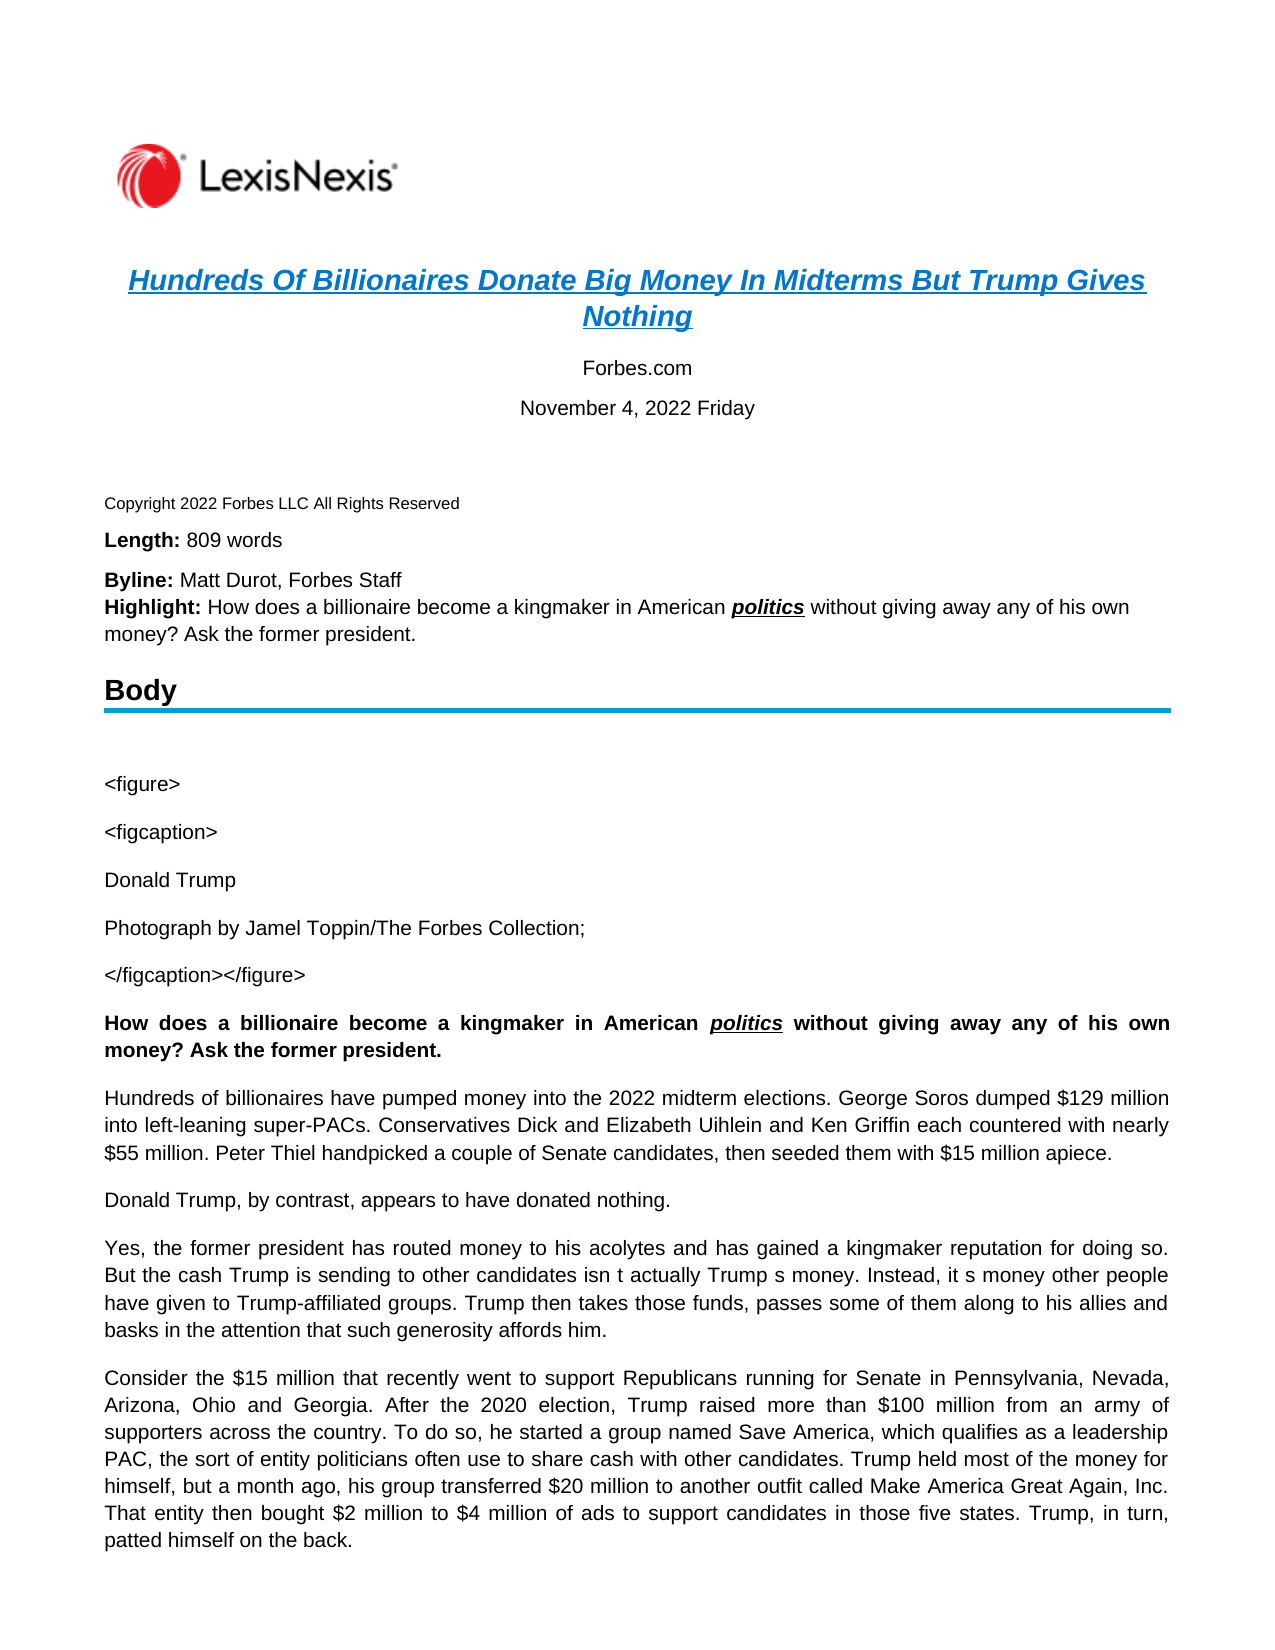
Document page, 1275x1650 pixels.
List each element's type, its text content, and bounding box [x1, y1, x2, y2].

text Photograph by Jamel Toppin/The Forbes Collection; [104, 912, 1171, 939]
text Byline: Matt Durot, Forbes Staff [104, 565, 1171, 592]
text Copyright 2022 Forbes LLC All Rights Reserved [104, 461, 1171, 513]
text Consider the $15 million that recently went to support Republicans running for Senate in Pennsylvania, Nevada, Arizona, Ohio and Georgia. After the 2020 election, Trump raised more than $100 million from an army of supporters across the country. To do so, he started a group named Save America, which qualifies as a leadership PAC, the sort of entity politicians often use to share cash with other candidates. Trump held most of the money for himself, but a month ago, his group transferred $20 million to another outfit called Make America Great Again, Inc. That entity then bought $2 million to $4 million of ads to support candidates in those five states. Trump, in turn, patted himself on the back. [104, 1362, 1171, 1552]
text Donald Trump [104, 864, 1171, 891]
text How does a billionaire become a kingmaker in American politics without giving away any of his own money? Ask the former president. [104, 1008, 1171, 1062]
text Yes, the former president has routed money to his acolytes and has gained a kingmaker reputation for doing so. But the cash Trump is sending to other candidates isn t actually Trump s money. Instead, it s money other people have given to Trump-affiliated groups. Trump then takes those funds, passes some of them along to his allies and basks in the attention that such generosity affords him. [104, 1233, 1171, 1341]
picture [104, 144, 412, 208]
text Forbes.com [104, 353, 1171, 380]
text Hundreds of billionaires have pumped money into the 2022 midterm elections. George Soros dumped $129 million into left-leaning super-PACs. Conservatives Dick and Elizabeth Uihlein and Ken Griffin each countered with nearly $55 million. Peter Thiel handpicked a couple of Senate candidates, then seeded them with $15 million apiece. [104, 1083, 1171, 1164]
text </figcaption></figure> [104, 960, 1171, 987]
text Highlight: How does a billionaire become a kingmaker in American politics without giving away any of his own money? Ask the former president. [104, 592, 1171, 646]
text Length: 809 words [104, 525, 1171, 552]
text November 4, 2022 Friday [104, 393, 1171, 420]
text Donald Trump, by contrast, appears to have donated nothing. [104, 1185, 1171, 1212]
text Body [104, 671, 1171, 706]
text <figure> [104, 768, 1171, 796]
subtitle Hundreds Of Billionaires Donate Big Money In Midterms But Trump Gives Nothing [104, 261, 1171, 332]
text <figcaption> [104, 816, 1171, 843]
